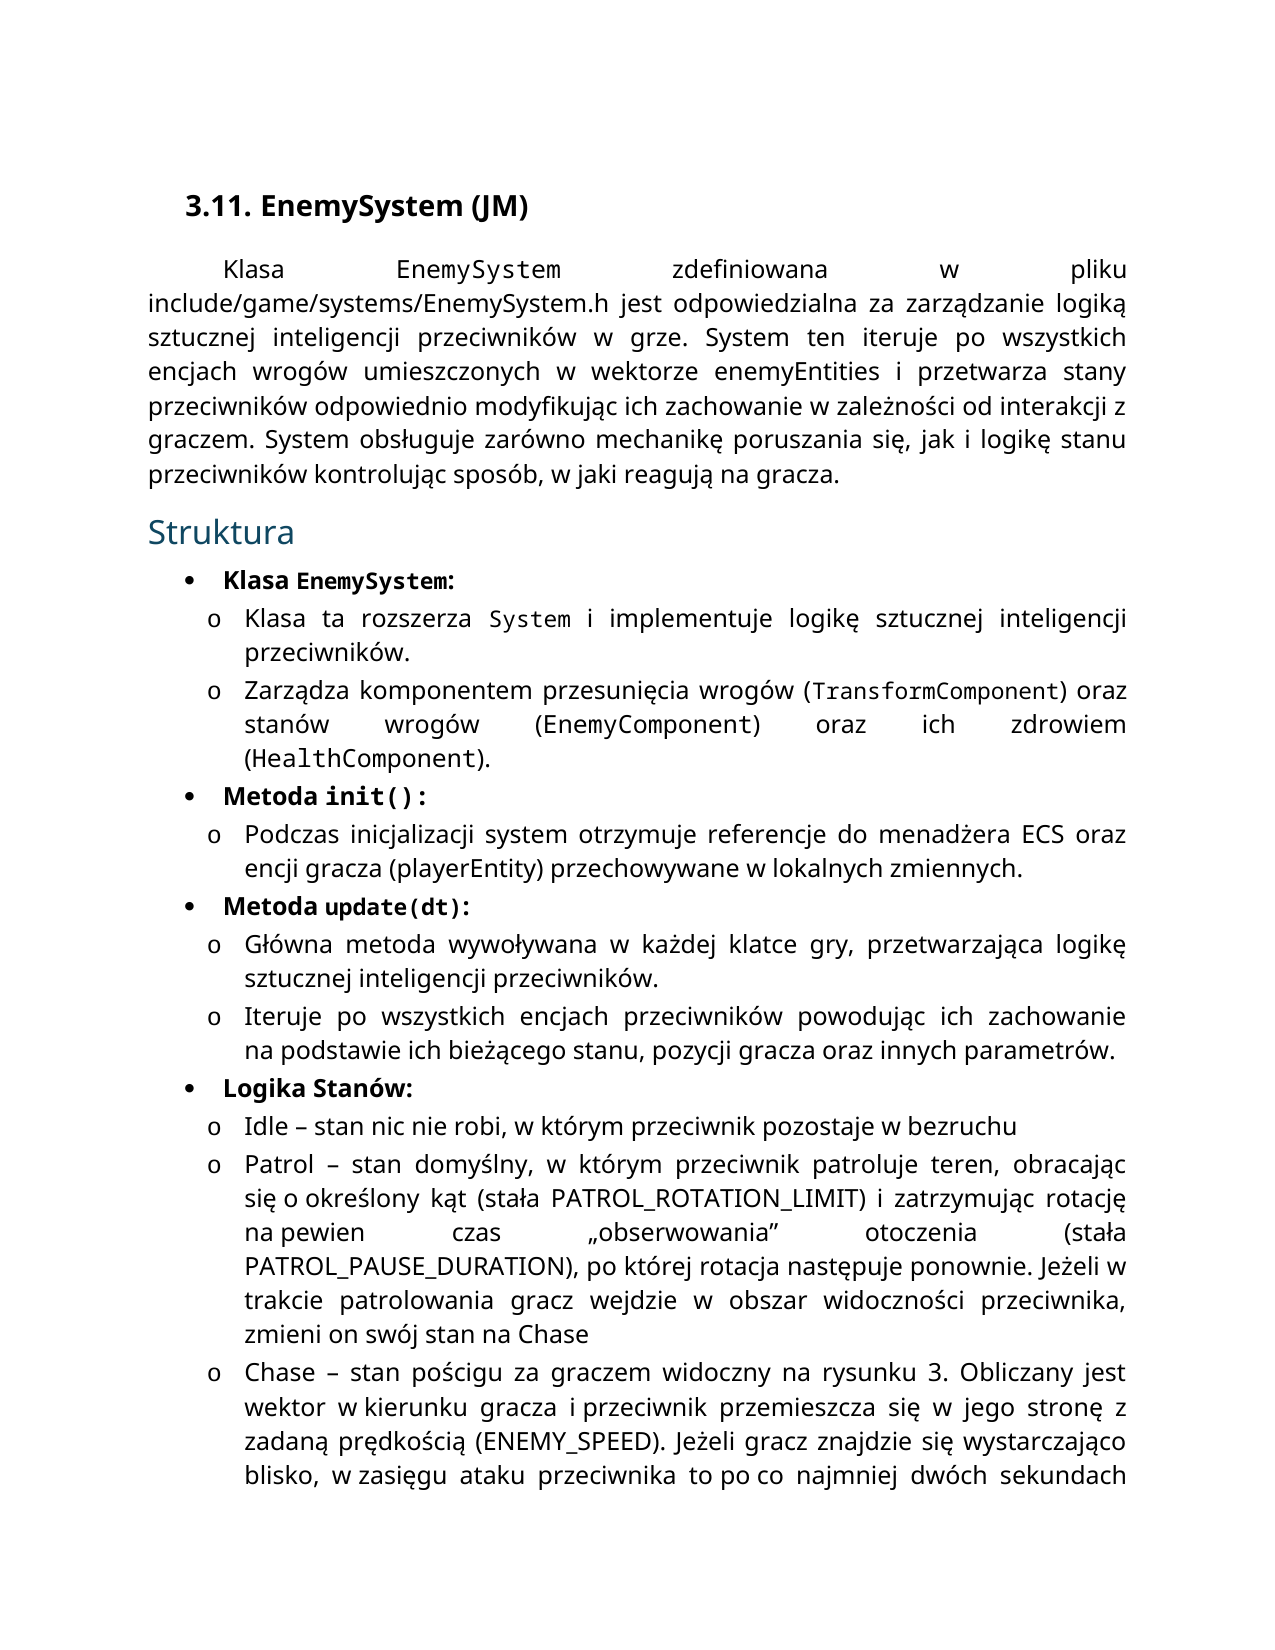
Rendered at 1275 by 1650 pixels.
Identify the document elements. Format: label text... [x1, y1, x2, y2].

list Klasa ta rozszerza System i implementuje logikę sztucznej inteligencji przeciwników. [207, 601, 1127, 669]
list Iteruje po wszystkich encjach przeciwników powodując ich zachowanie na podstawie ich bieżącego stanu, pozycji gracza oraz innych parametrów. [207, 999, 1127, 1067]
subtitle Struktura [148, 509, 1127, 554]
list Główna metoda wywoływana w każdej klatce gry, przetwarzająca logikę sztucznej inteligencji przeciwników. [207, 927, 1127, 995]
text Klasa EnemySystem zdefiniowana w pliku include/game/systems/EnemySystem.h jest odpowiedzialna za zarządzanie logiką sztucznej inteligencji przeciwników w grze. System ten iteruje po wszystkich encjach wrogów umieszczonych w wektorze enemyEntities i przetwarza stany przeciwników odpowiednio modyfikując ich zachowanie w zależności od interakcji z graczem. System obsługuje zarówno mechanikę poruszania się, jak i logikę stanu przeciwników kontrolując sposób, w jaki reagują na gracza. [148, 252, 1127, 490]
list Klasa EnemySystem: [185, 563, 1127, 597]
list Podczas inicjalizacji system otrzymuje referencje do menadżera ECS oraz encji gracza (playerEntity) przechowywane w lokalnych zmiennych. [207, 817, 1127, 885]
list Patrol – stan domyślny, w którym przeciwnik patroluje teren, obracając się o określony kąt (stała PATROL_ROTATION_LIMIT) i zatrzymując rotację na pewien czas „obserwowania” otoczenia (stała PATROL_PAUSE_DURATION), po której rotacja następuje ponownie. Jeżeli w trakcie patrolowania gracz wejdzie w obszar widoczności przeciwnika, zmieni on swój stan na Chase [207, 1147, 1127, 1351]
list Metoda update(dt): [185, 889, 1127, 923]
list EnemySystem (JM) [185, 185, 1127, 225]
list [207, 1355, 1127, 1491]
list Logika Stanów: [185, 1071, 1127, 1105]
list Idle – stan nic nie robi, w którym przeciwnik pozostaje w bezruchu [207, 1108, 1127, 1143]
list Metoda init(): [185, 779, 1127, 813]
list Zarządza komponentem przesunięcia wrogów (TransformComponent) oraz stanów wrogów (EnemyComponent) oraz ich zdrowiem (HealthComponent). [207, 673, 1127, 775]
